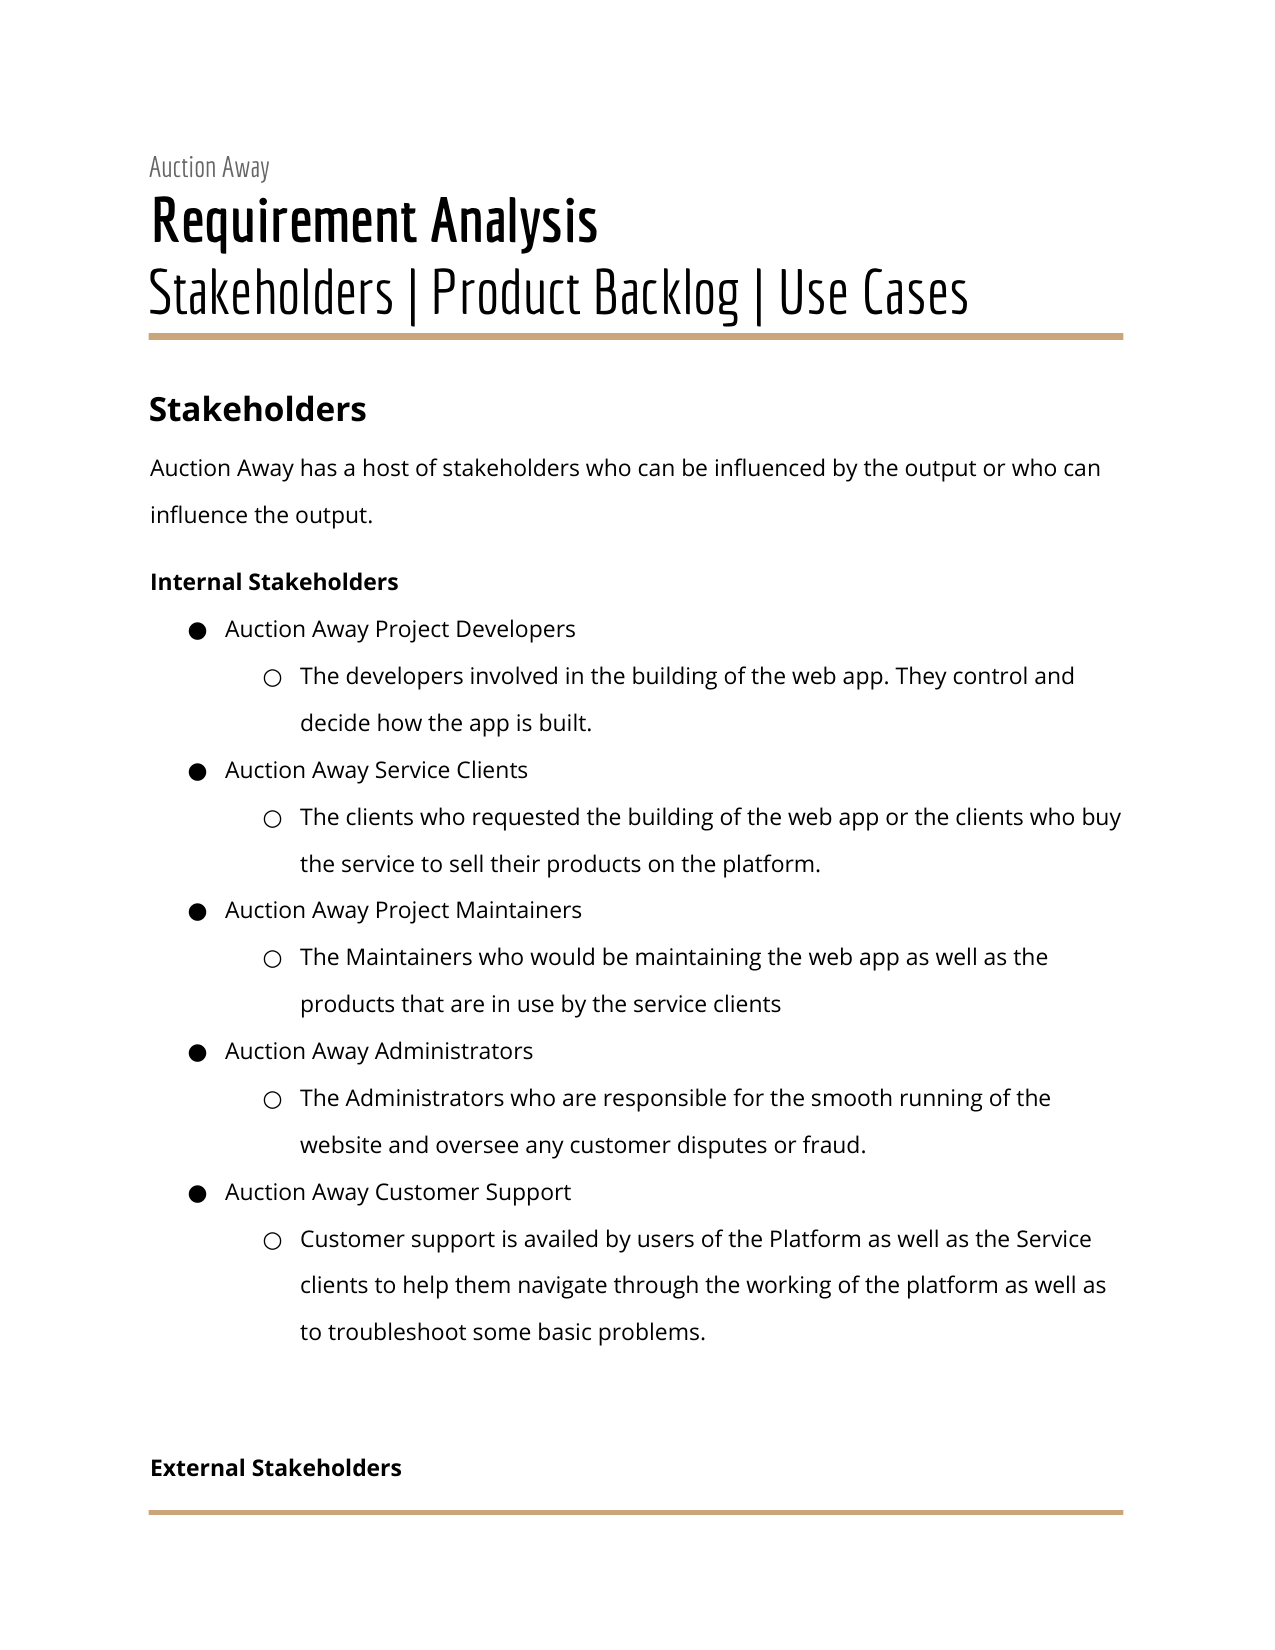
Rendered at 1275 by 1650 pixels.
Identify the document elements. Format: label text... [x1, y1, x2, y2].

list The Maintainers who would be maintaining the web app as well as the products that are in use by the service clients [262, 941, 1125, 1019]
list Auction Away Project Developers [187, 613, 1125, 644]
title Requirement Analysis [150, 183, 1125, 255]
list Auction Away Service Clients [187, 754, 1125, 785]
subtitle Stakeholders | Product Backlog | Use Cases [148, 255, 1125, 327]
picture [148, 333, 1124, 340]
list The Administrators who are responsible for the smooth running of the website and oversee any customer disputes or fraud. [262, 1082, 1125, 1160]
subtitle Stakeholders [148, 385, 1125, 431]
list Auction Away Customer Support [187, 1176, 1125, 1207]
list The developers involved in the building of the web app. They control and decide how the app is built. [262, 660, 1125, 738]
text Auction Away [148, 150, 1125, 183]
list Customer support is availed by users of the Platform as well as the Service clients to help them navigate through the working of the platform as well as to troubleshoot some basic problems. [262, 1222, 1125, 1347]
text External Stakeholders [150, 1452, 1125, 1483]
picture [148, 1510, 1124, 1515]
text Auction Away has a host of stakeholders who can be influenced by the output or who can influence the output. [150, 452, 1125, 530]
list Auction Away Administrators [187, 1035, 1125, 1066]
list Auction Away Project Maintainers [187, 894, 1125, 926]
list The clients who requested the building of the web app or the clients who buy the service to sell their products on the platform. [262, 801, 1125, 879]
text Internal Stakeholders [150, 566, 1125, 597]
